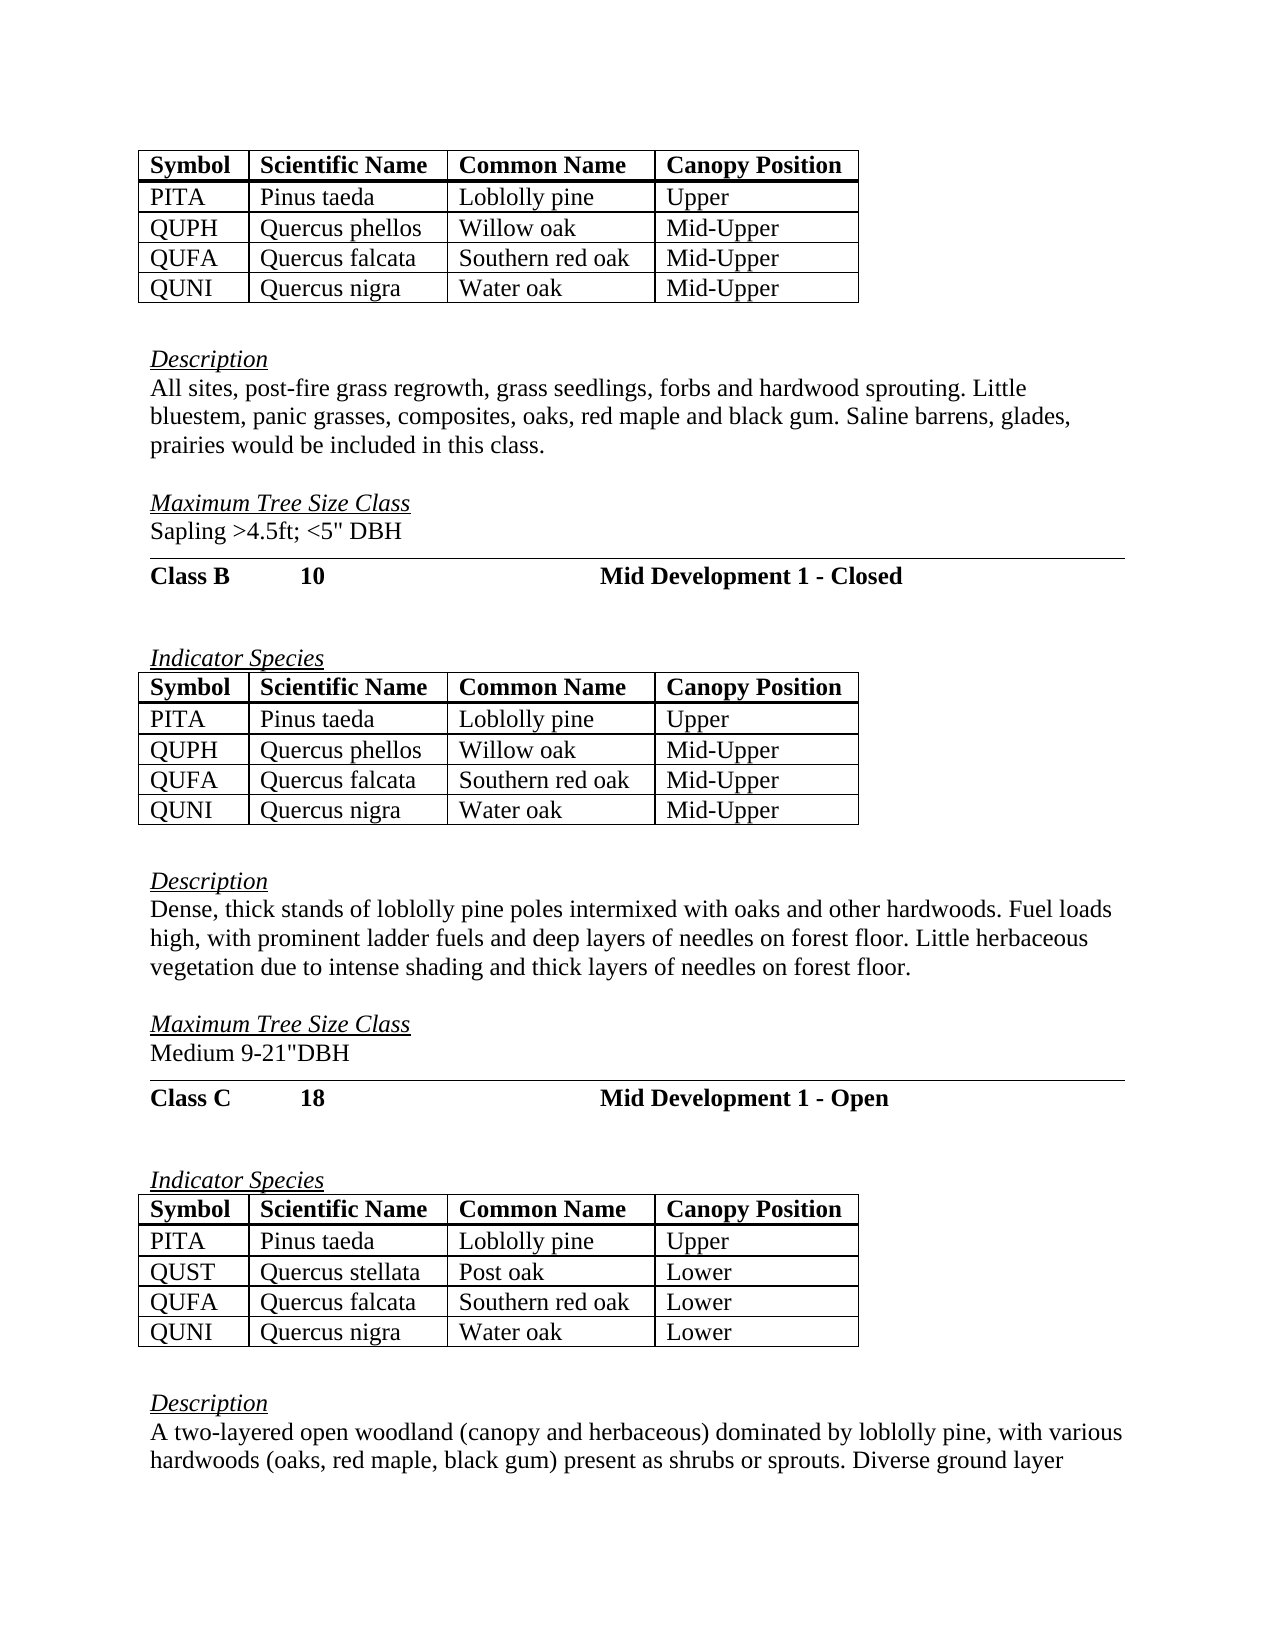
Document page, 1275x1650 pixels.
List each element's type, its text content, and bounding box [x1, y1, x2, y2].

table_cell Mid-Upper [656, 243, 858, 272]
text Class C 18 Mid Development 1 - Open [150, 1081, 1125, 1111]
table_cell Water oak [448, 1317, 654, 1346]
table_header Symbol [139, 151, 248, 179]
table_cell QUFA [139, 1287, 248, 1316]
table_cell Loblolly pine [448, 183, 654, 211]
text Class B 10 Mid Development 1 - Closed [150, 559, 1125, 589]
table_cell QUPH [139, 213, 248, 241]
table_cell Upper [656, 183, 858, 211]
table_cell Mid-Upper [656, 213, 858, 241]
table_cell PITA [139, 704, 248, 733]
table_cell Southern red oak [448, 1287, 654, 1316]
text All sites, post-fire grass regrowth, grass seedlings, forbs and hardwood sprouting. Little bluestem, panic grasses, composites, oaks, red maple and black gum. Saline barrens, glades, prairies would be included in this class. [150, 373, 1125, 459]
table_cell Lower [656, 1257, 858, 1285]
table_cell QUNI [139, 795, 248, 824]
text Description [150, 344, 1125, 373]
table_cell QUNI [139, 273, 248, 302]
text Maximum Tree Size ClassSapling >4.5ft; <5" DBH [150, 488, 1125, 545]
table_cell Pinus taeda [250, 1226, 447, 1255]
table_cell Pinus taeda [250, 704, 447, 733]
table_cell QUFA [139, 765, 248, 794]
text Indicator Species [150, 643, 1125, 672]
table_cell PITA [139, 1226, 248, 1255]
table_header Common Name [448, 1195, 654, 1223]
text Description [150, 1388, 1125, 1417]
table_cell QUNI [139, 1317, 248, 1346]
table_cell Quercus falcata [250, 765, 447, 794]
table_cell Post oak [448, 1257, 654, 1285]
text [150, 1417, 1125, 1474]
table_header Scientific Name [250, 673, 447, 701]
table_cell Water oak [448, 273, 654, 302]
table_header Symbol [139, 1195, 248, 1223]
table_cell Mid-Upper [656, 765, 858, 794]
table_header Symbol [139, 673, 248, 701]
text Dense, thick stands of loblolly pine poles intermixed with oaks and other hardwoods. Fuel loads high, with prominent ladder fuels and deep layers of needles on forest floor. Little herbaceous vegetation due to intense shading and thick layers of needles on forest floor. [150, 894, 1125, 981]
table_cell Upper [656, 1226, 858, 1255]
table_header Scientific Name [250, 151, 447, 179]
table_cell Lower [656, 1317, 858, 1346]
table_cell Quercus falcata [250, 243, 447, 272]
table_cell Quercus stellata [250, 1257, 447, 1285]
table_cell Loblolly pine [448, 704, 654, 733]
table_cell Lower [656, 1287, 858, 1316]
table_cell Pinus taeda [250, 183, 447, 211]
table_cell Water oak [448, 795, 654, 824]
table_header Scientific Name [250, 1195, 447, 1223]
table_cell QUPH [139, 735, 248, 763]
table_cell Willow oak [448, 213, 654, 241]
table_cell Quercus phellos [250, 213, 447, 241]
text Indicator Species [150, 1165, 1125, 1194]
table_cell Quercus phellos [250, 735, 447, 763]
table_header Canopy Position [656, 673, 858, 701]
table_cell Southern red oak [448, 243, 654, 272]
table_cell Southern red oak [448, 765, 654, 794]
table_header Canopy Position [656, 1195, 858, 1223]
text Maximum Tree Size ClassMedium 9-21"DBH [150, 1009, 1125, 1067]
table_cell Mid-Upper [656, 273, 858, 302]
table_header Common Name [448, 673, 654, 701]
table_cell Quercus falcata [250, 1287, 447, 1316]
table_cell QUST [139, 1257, 248, 1285]
table_cell Upper [656, 704, 858, 733]
table_cell Quercus nigra [250, 273, 447, 302]
table_cell Mid-Upper [656, 795, 858, 824]
table_header Common Name [448, 151, 654, 179]
table_cell Willow oak [448, 735, 654, 763]
table_header Canopy Position [656, 151, 858, 179]
table_cell PITA [139, 183, 248, 211]
table_cell Quercus nigra [250, 1317, 447, 1346]
table_cell Quercus nigra [250, 795, 447, 824]
table_cell Loblolly pine [448, 1226, 654, 1255]
table_cell QUFA [139, 243, 248, 272]
table_cell Mid-Upper [656, 735, 858, 763]
text Description [150, 866, 1125, 894]
